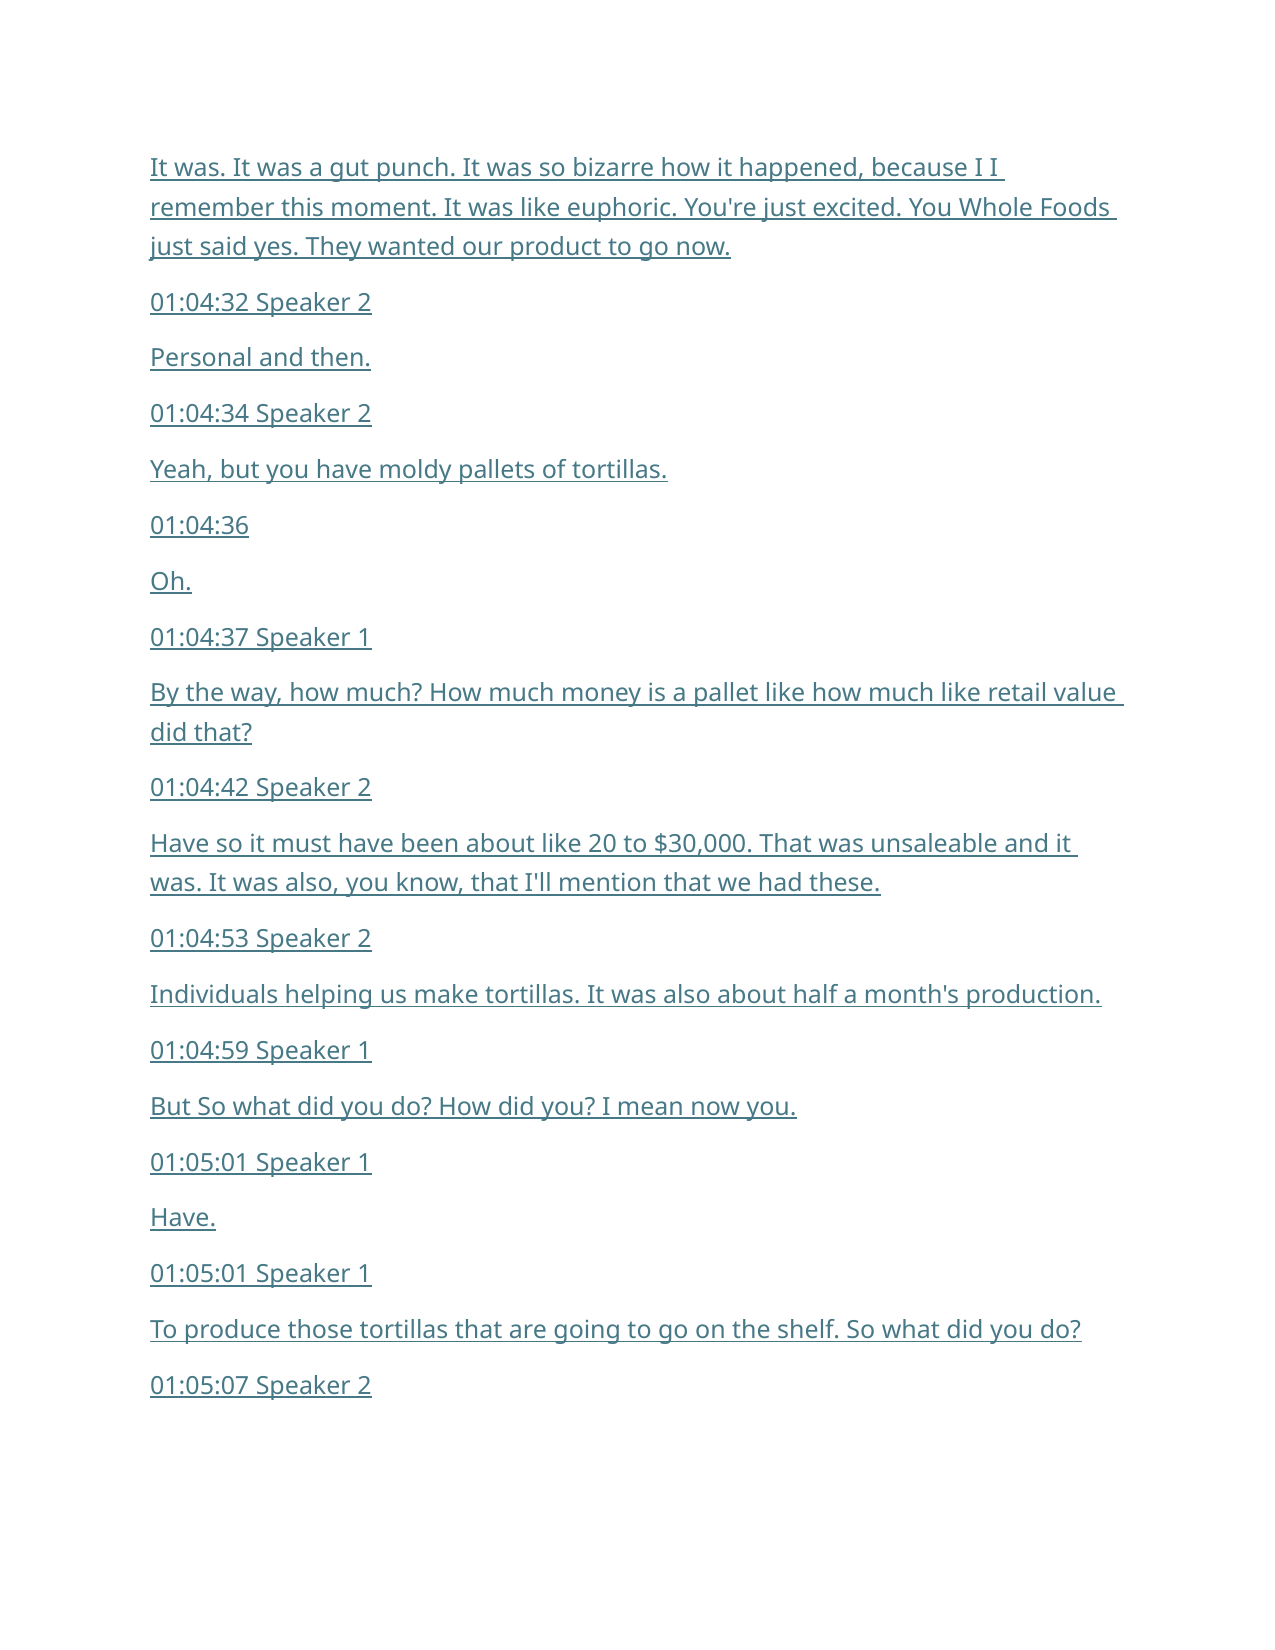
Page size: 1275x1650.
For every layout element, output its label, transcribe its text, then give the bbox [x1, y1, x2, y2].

text It was. It was a gut punch. It was so bizarre how it happened, because I I remember this moment. It was like euphoric. You're just excited. You Whole Foods just said yes. They wanted our product to go now. [150, 150, 1125, 262]
text Have. [150, 1200, 1125, 1234]
text 01:05:07 Speaker 2 [150, 1367, 1125, 1402]
text 01:04:53 Speaker 2 [150, 921, 1125, 955]
text But So what did you do? How did you? I mean now you. [150, 1088, 1125, 1122]
text 01:04:32 Speaker 2 [150, 284, 1125, 318]
text 01:04:59 Speaker 1 [150, 1032, 1125, 1067]
text Oh. [150, 563, 1125, 597]
text 01:05:01 Speaker 1 [150, 1256, 1125, 1290]
text Individuals helping us make tortillas. It was also about half a month's production. [150, 977, 1125, 1011]
text 01:04:37 Speaker 1 [150, 619, 1125, 653]
text Yeah, but you have moldy pallets of tortillas. [150, 452, 1125, 486]
text Personal and then. [150, 340, 1125, 374]
text Have so it must have been about like 20 to $30,000. That was unsaleable and it was. It was also, you know, that I'll mention that we had these. [150, 826, 1125, 899]
text By the way, how much? How much money is a pallet like how much like retail value did that? [150, 675, 1125, 748]
text 01:05:01 Speaker 1 [150, 1144, 1125, 1178]
text 01:04:34 Speaker 2 [150, 396, 1125, 430]
text 01:04:42 Speaker 2 [150, 770, 1125, 804]
text To produce those tortillas that are going to go on the shelf. So what did you do? [150, 1312, 1125, 1346]
text 01:04:36 [150, 507, 1125, 542]
